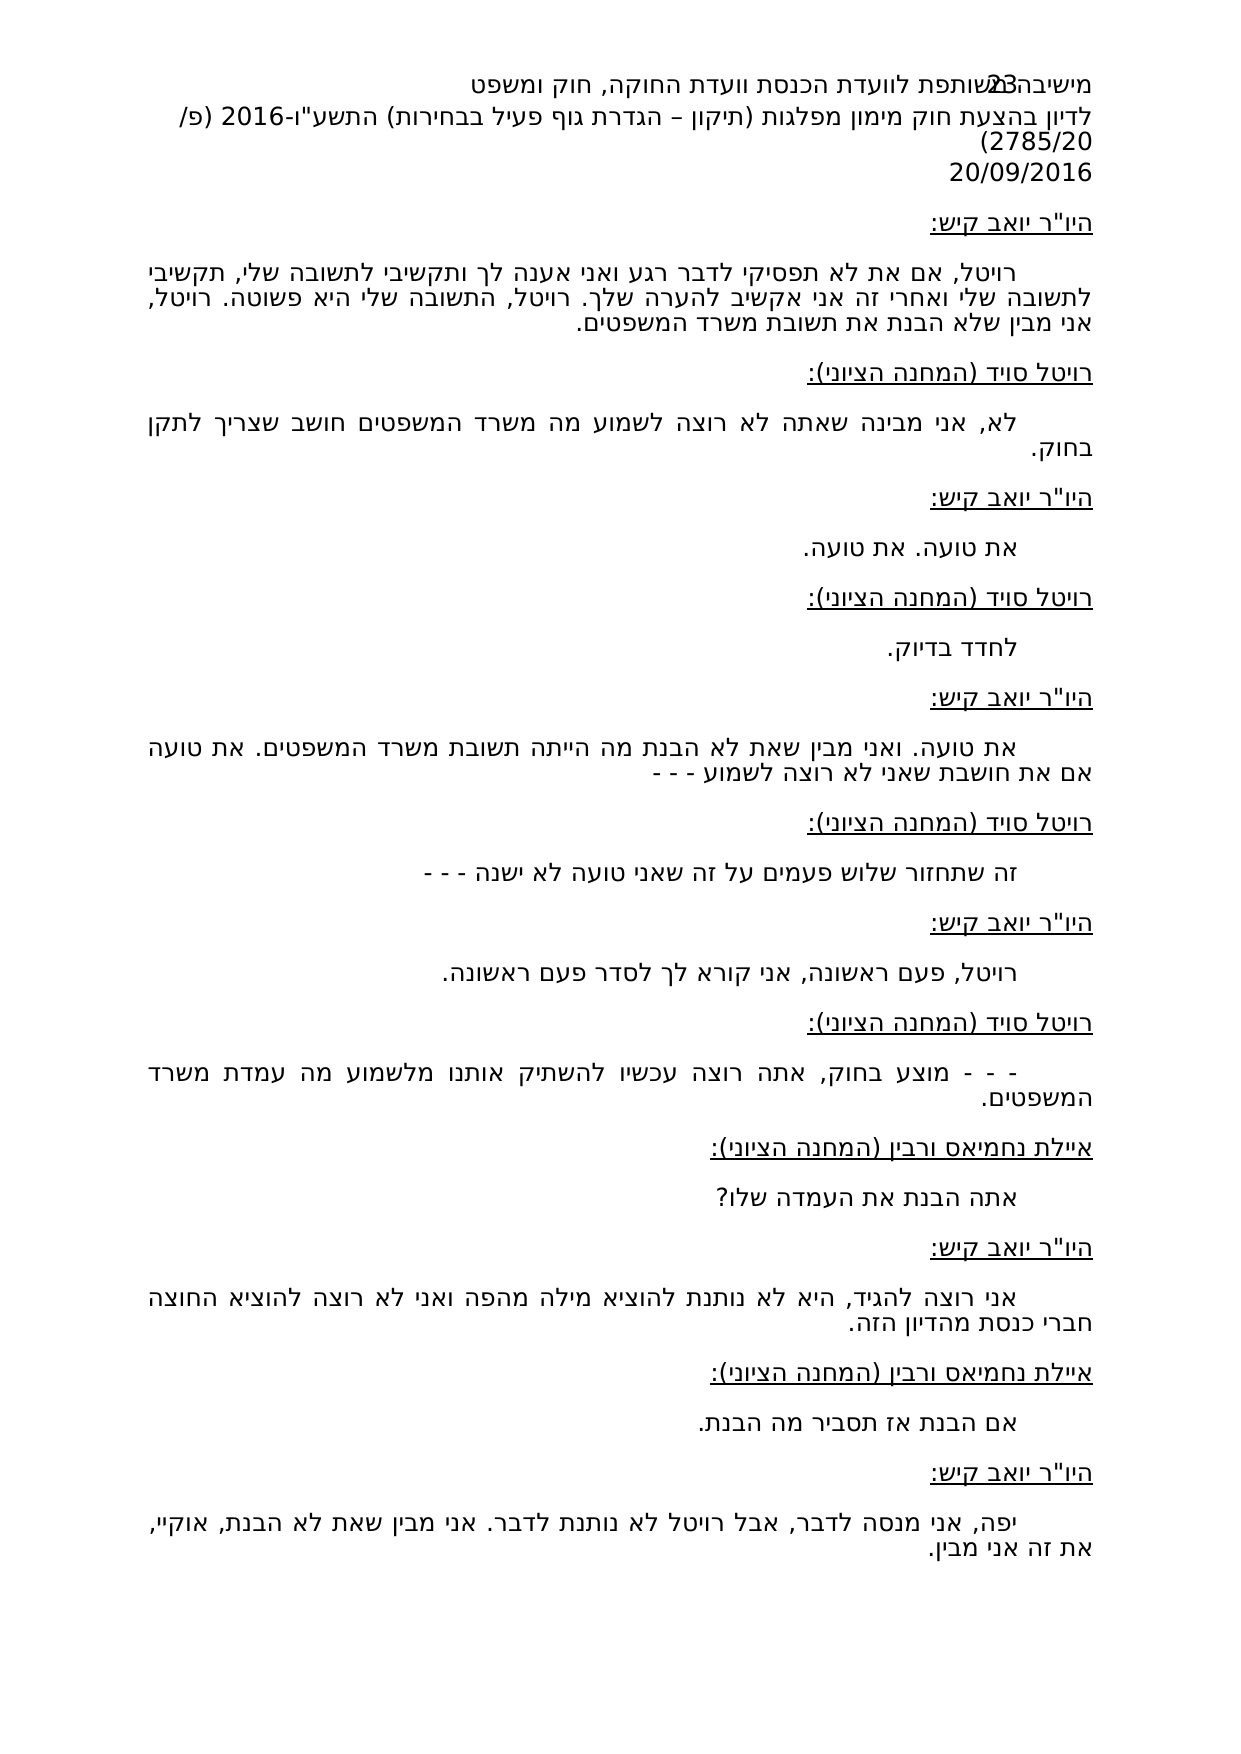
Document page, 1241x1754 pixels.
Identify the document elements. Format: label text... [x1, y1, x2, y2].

text את טועה. את טועה. [147, 536, 1093, 561]
text את טועה. ואני מבין שאת לא הבנת מה הייתה תשובת משרד המשפטים. את טועה אם את חושבת שאני לא רוצה לשמוע - - - [147, 736, 1093, 786]
text רויטל סויד (המחנה הציוני): [147, 1011, 1093, 1036]
text היו"ר יואב קיש: [147, 486, 1093, 511]
text איילת נחמיאס ורבין (המחנה הציוני): [147, 1136, 1093, 1161]
text רויטל, פעם ראשונה, אני קורא לך לסדר פעם ראשונה. [147, 961, 1093, 986]
text היו"ר יואב קיש: [147, 686, 1093, 711]
text היו"ר יואב קיש: [147, 211, 1093, 236]
text רויטל סויד (המחנה הציוני): [147, 586, 1093, 611]
text אם הבנת אז תסביר מה הבנת. [147, 1411, 1093, 1436]
text היו"ר יואב קיש: [147, 1461, 1093, 1486]
text רויטל סויד (המחנה הציוני): [147, 361, 1093, 386]
text זה שתחזור שלוש פעמים על זה שאני טועה לא ישנה - - - [147, 861, 1093, 886]
text היו"ר יואב קיש: [147, 911, 1093, 936]
text - - - מוצע בחוק, אתה רוצה עכשיו להשתיק אותנו מלשמוע מה עמדת משרד המשפטים. [147, 1061, 1093, 1111]
text היו"ר יואב קיש: [147, 1236, 1093, 1261]
text אני רוצה להגיד, היא לא נותנת להוציא מילה מהפה ואני לא רוצה להוציא החוצה חברי כנסת מהדיון הזה. [147, 1286, 1093, 1336]
text רויטל סויד (המחנה הציוני): [147, 811, 1093, 836]
text יפה, אני מנסה לדבר, אבל רויטל לא נותנת לדבר. אני מבין שאת לא הבנת, אוקיי, את זה אני מבין. [147, 1511, 1093, 1561]
text רויטל, אם את לא תפסיקי לדבר רגע ואני אענה לך ותקשיבי לתשובה שלי, תקשיבי לתשובה שלי ואחרי זה אני אקשיב להערה שלך. רויטל, התשובה שלי היא פשוטה. רויטל, אני מבין שלא הבנת את תשובת משרד המשפטים. [147, 261, 1093, 336]
text לחדד בדיוק. [147, 636, 1093, 661]
text איילת נחמיאס ורבין (המחנה הציוני): [147, 1361, 1093, 1386]
text אתה הבנת את העמדה שלו? [147, 1186, 1093, 1211]
text לא, אני מבינה שאתה לא רוצה לשמוע מה משרד המשפטים חושב שצריך לתקן בחוק. [147, 411, 1093, 461]
